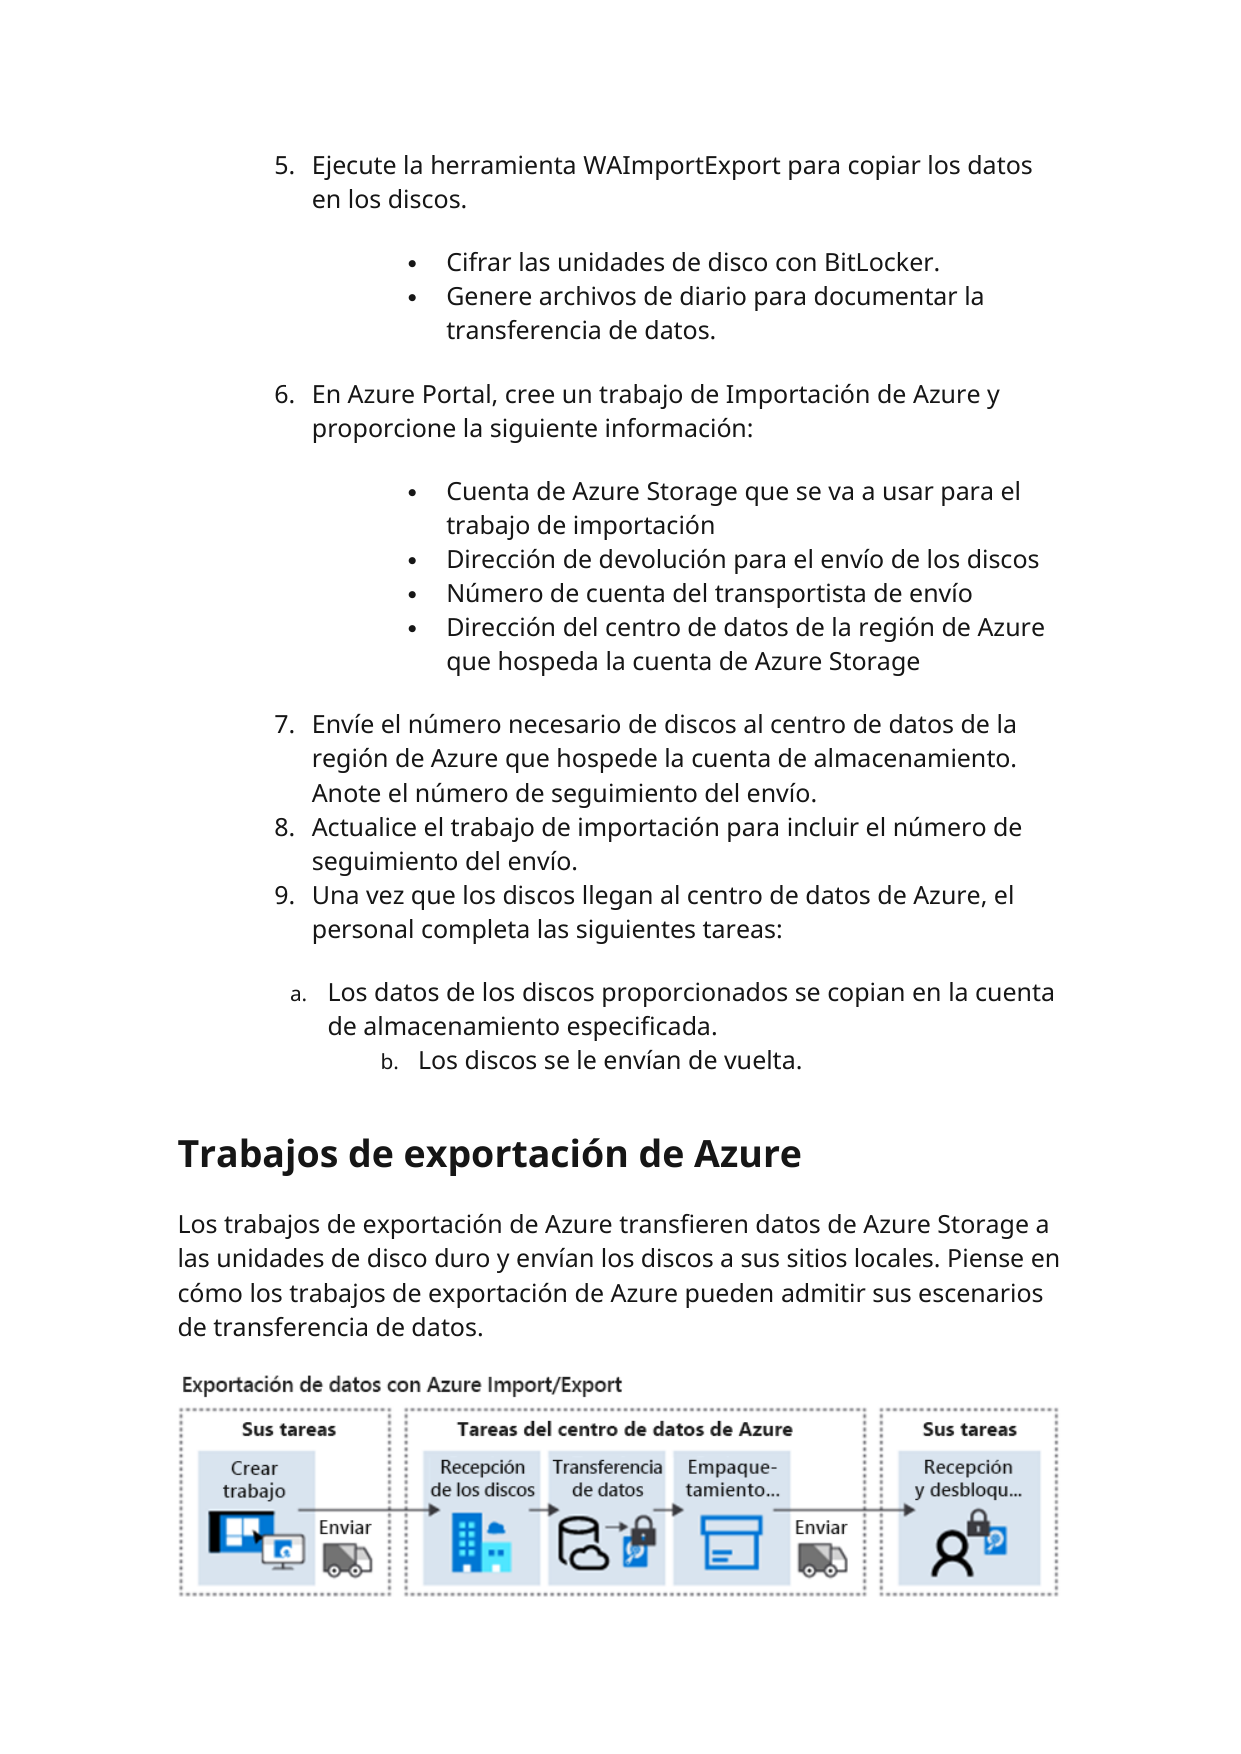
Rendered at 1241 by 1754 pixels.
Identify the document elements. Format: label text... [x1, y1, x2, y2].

list Una vez que los discos llegan al centro de datos de Azure, el personal completa las siguientes tareas: [274, 877, 1063, 946]
list Cuenta de Azure Storage que se va a usar para el trabajo de importación [408, 473, 1063, 542]
list Ejecute la herramienta WAImportExport para copiar los datos en los discos. [274, 148, 1063, 216]
list Envíe el número necesario de discos al centro de datos de la región de Azure que hospede la cuenta de almacenamiento. Anote el número de seguimiento del envío. [274, 707, 1063, 809]
list Los datos de los discos proporcionados se copian en la cuenta de almacenamiento especificada. [290, 975, 1063, 1043]
list Los discos se le envían de vuelta. [380, 1043, 1063, 1077]
list Genere archivos de diario para documentar la transferencia de datos. [408, 279, 1063, 347]
list Dirección del centro de datos de la región de Azure que hospeda la cuenta de Azure Storage [408, 610, 1063, 678]
text Trabajos de exportación de Azure [177, 1127, 1063, 1178]
list Número de cuenta del transportista de envío [408, 576, 1063, 610]
list Dirección de devolución para el envío de los discos [408, 542, 1063, 576]
list Cifrar las unidades de disco con BitLocker. [408, 245, 1063, 279]
picture [177, 1372, 1063, 1597]
text Los trabajos de exportación de Azure transfieren datos de Azure Storage a las unidades de disco duro y envían los discos a sus sitios locales. Piense en cómo los trabajos de exportación de Azure pueden admitir sus escenarios de transferencia de datos. [177, 1207, 1063, 1343]
list En Azure Portal, cree un trabajo de Importación de Azure y proporcione la siguiente información: [274, 376, 1063, 444]
list Actualice el trabajo de importación para incluir el número de seguimiento del envío. [274, 809, 1063, 877]
